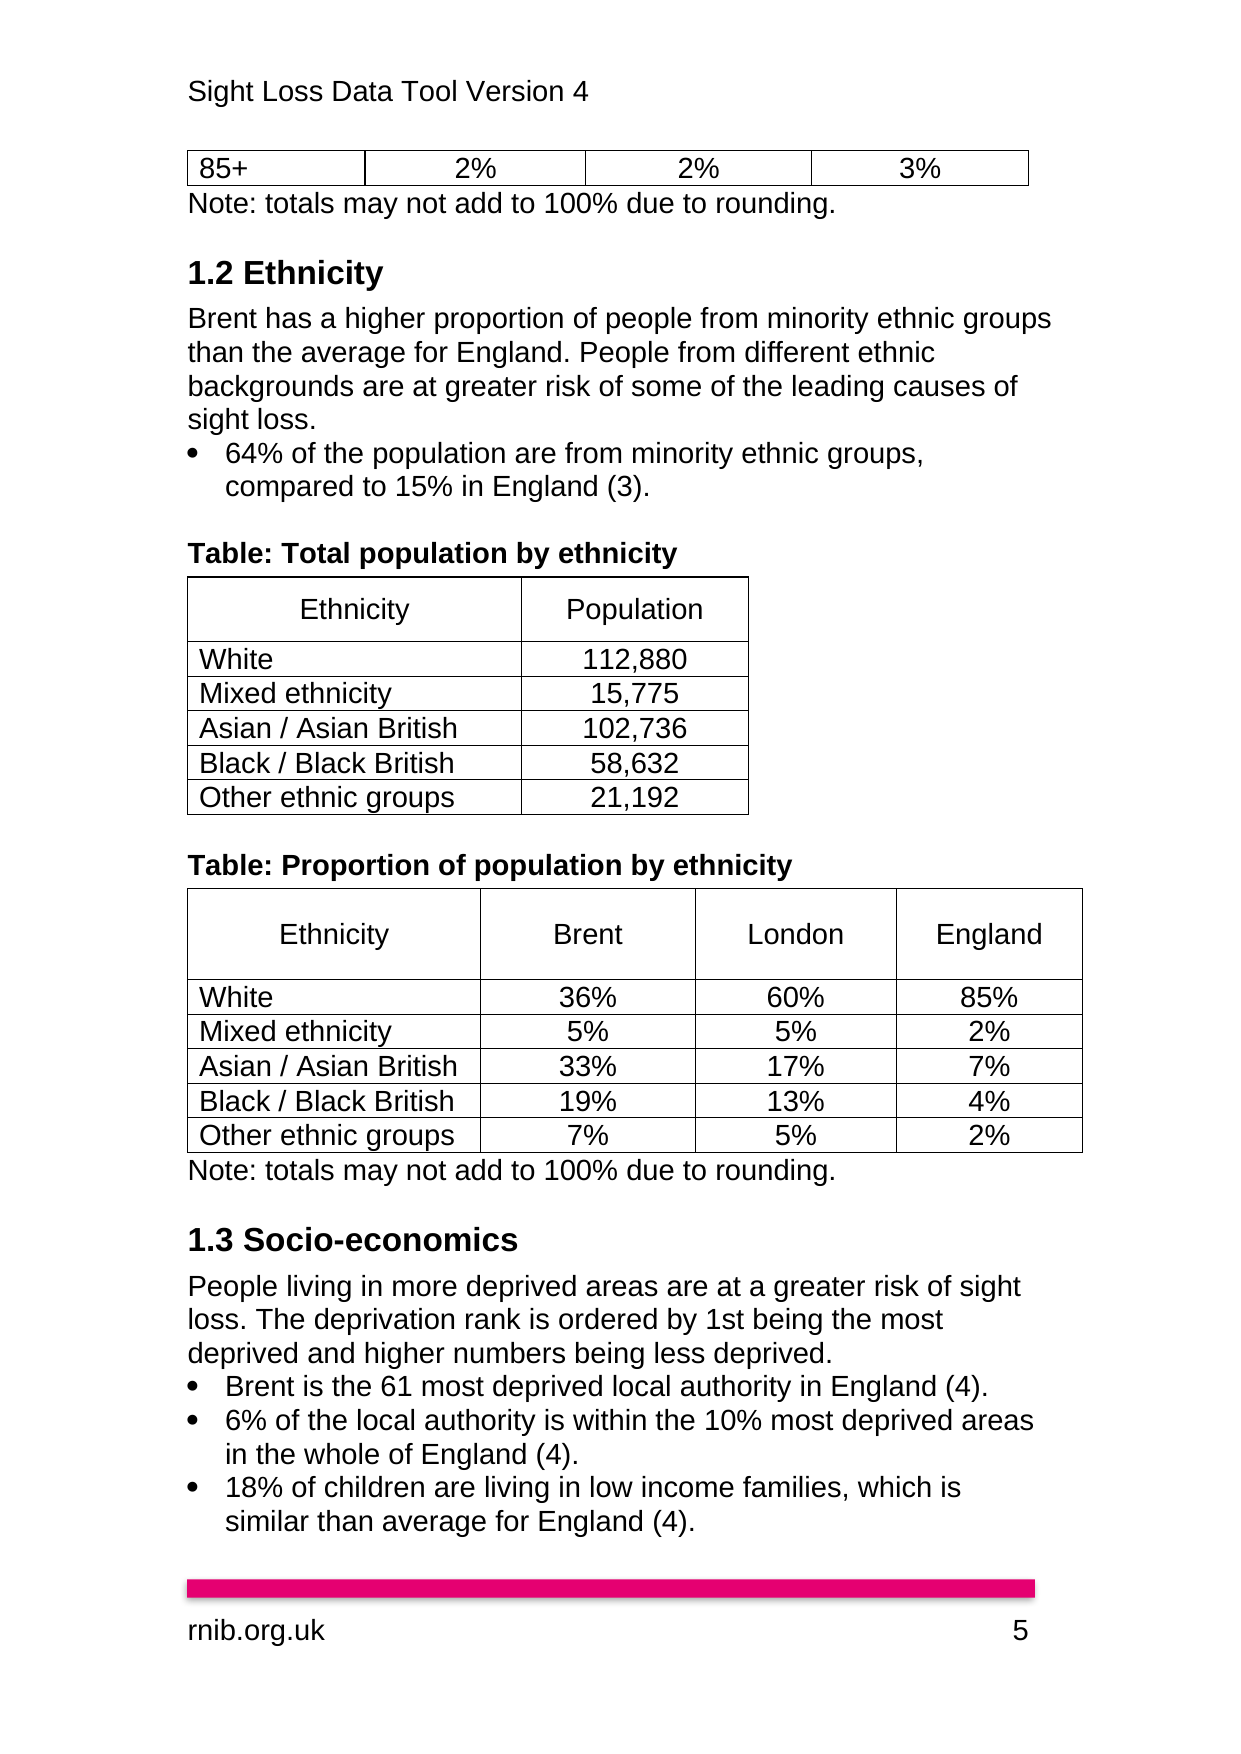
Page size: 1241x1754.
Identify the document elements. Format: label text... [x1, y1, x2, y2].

text Brent has a higher proportion of people from minority ethnic groups than the average for England. People from different ethnic backgrounds are at greater risk of some of the leading causes of sight loss. [187, 302, 1053, 436]
table_cell 2% [897, 1015, 1082, 1048]
table_cell 7% [481, 1118, 695, 1152]
table_cell 17% [696, 1049, 896, 1083]
table_cell 85% [897, 980, 1082, 1013]
list 6% of the local authority is within the 10% most deprived areas in the whole of England (4). [187, 1403, 1053, 1470]
subtitle 1.2 Ethnicity [187, 253, 1053, 291]
table_cell Mixed ethnicity [188, 677, 521, 710]
table_cell 3% [812, 151, 1028, 184]
list 18% of children are living in low income families, which is similar than average for England (4). [187, 1470, 1053, 1538]
table_cell White [188, 980, 480, 1013]
table_cell 58,632 [522, 746, 748, 779]
table_header Brent [481, 889, 695, 979]
table_cell 5% [696, 1015, 896, 1048]
table_header England [897, 889, 1082, 979]
table_cell Black / Black British [188, 746, 521, 779]
table_cell 85+ [188, 151, 364, 184]
table_cell Black / Black British [188, 1084, 480, 1117]
table_cell 33% [481, 1049, 695, 1083]
table_cell Mixed ethnicity [188, 1015, 480, 1048]
subtitle Table: Proportion of population by ethnicity [187, 848, 1053, 882]
table_cell 2% [586, 151, 811, 184]
text Note: totals may not add to 100% due to rounding. [187, 186, 1053, 219]
table_cell 21,192 [522, 780, 748, 814]
table_cell Other ethnic groups [188, 780, 521, 814]
table_header Ethnicity [188, 889, 480, 979]
table_cell 13% [696, 1084, 896, 1117]
table_header London [696, 889, 896, 979]
table_cell 19% [481, 1084, 695, 1117]
table_cell 60% [696, 980, 896, 1013]
text Note: totals may not add to 100% due to rounding. [187, 1153, 1053, 1186]
list Brent is the 61 most deprived local authority in England (4). [187, 1369, 1053, 1403]
table_cell Other ethnic groups [188, 1118, 480, 1152]
list 64% of the population are from minority ethnic groups, compared to 15% in England (3). [187, 436, 1053, 503]
table_cell 7% [897, 1049, 1082, 1083]
text People living in more deprived areas are at a greater risk of sight loss. The deprivation rank is ordered by 1st being the most deprived and higher numbers being less deprived. [187, 1269, 1053, 1369]
subtitle Table: Total population by ethnicity [187, 537, 1053, 570]
table_cell 5% [481, 1015, 695, 1048]
table_cell 102,736 [522, 711, 748, 745]
subtitle 1.3 Socio-economics [187, 1220, 1053, 1258]
table_cell 2% [366, 151, 585, 184]
table_cell Asian / Asian British [188, 1049, 480, 1083]
table_header Population [522, 578, 748, 641]
table_cell Asian / Asian British [188, 711, 521, 745]
table_cell 112,880 [522, 642, 748, 676]
table_header Ethnicity [188, 578, 521, 641]
table_cell White [188, 642, 521, 676]
table_cell 5% [696, 1118, 896, 1152]
table_cell 4% [897, 1084, 1082, 1117]
table_cell 36% [481, 980, 695, 1013]
table_cell 2% [897, 1118, 1082, 1152]
table_cell 15,775 [522, 677, 748, 710]
